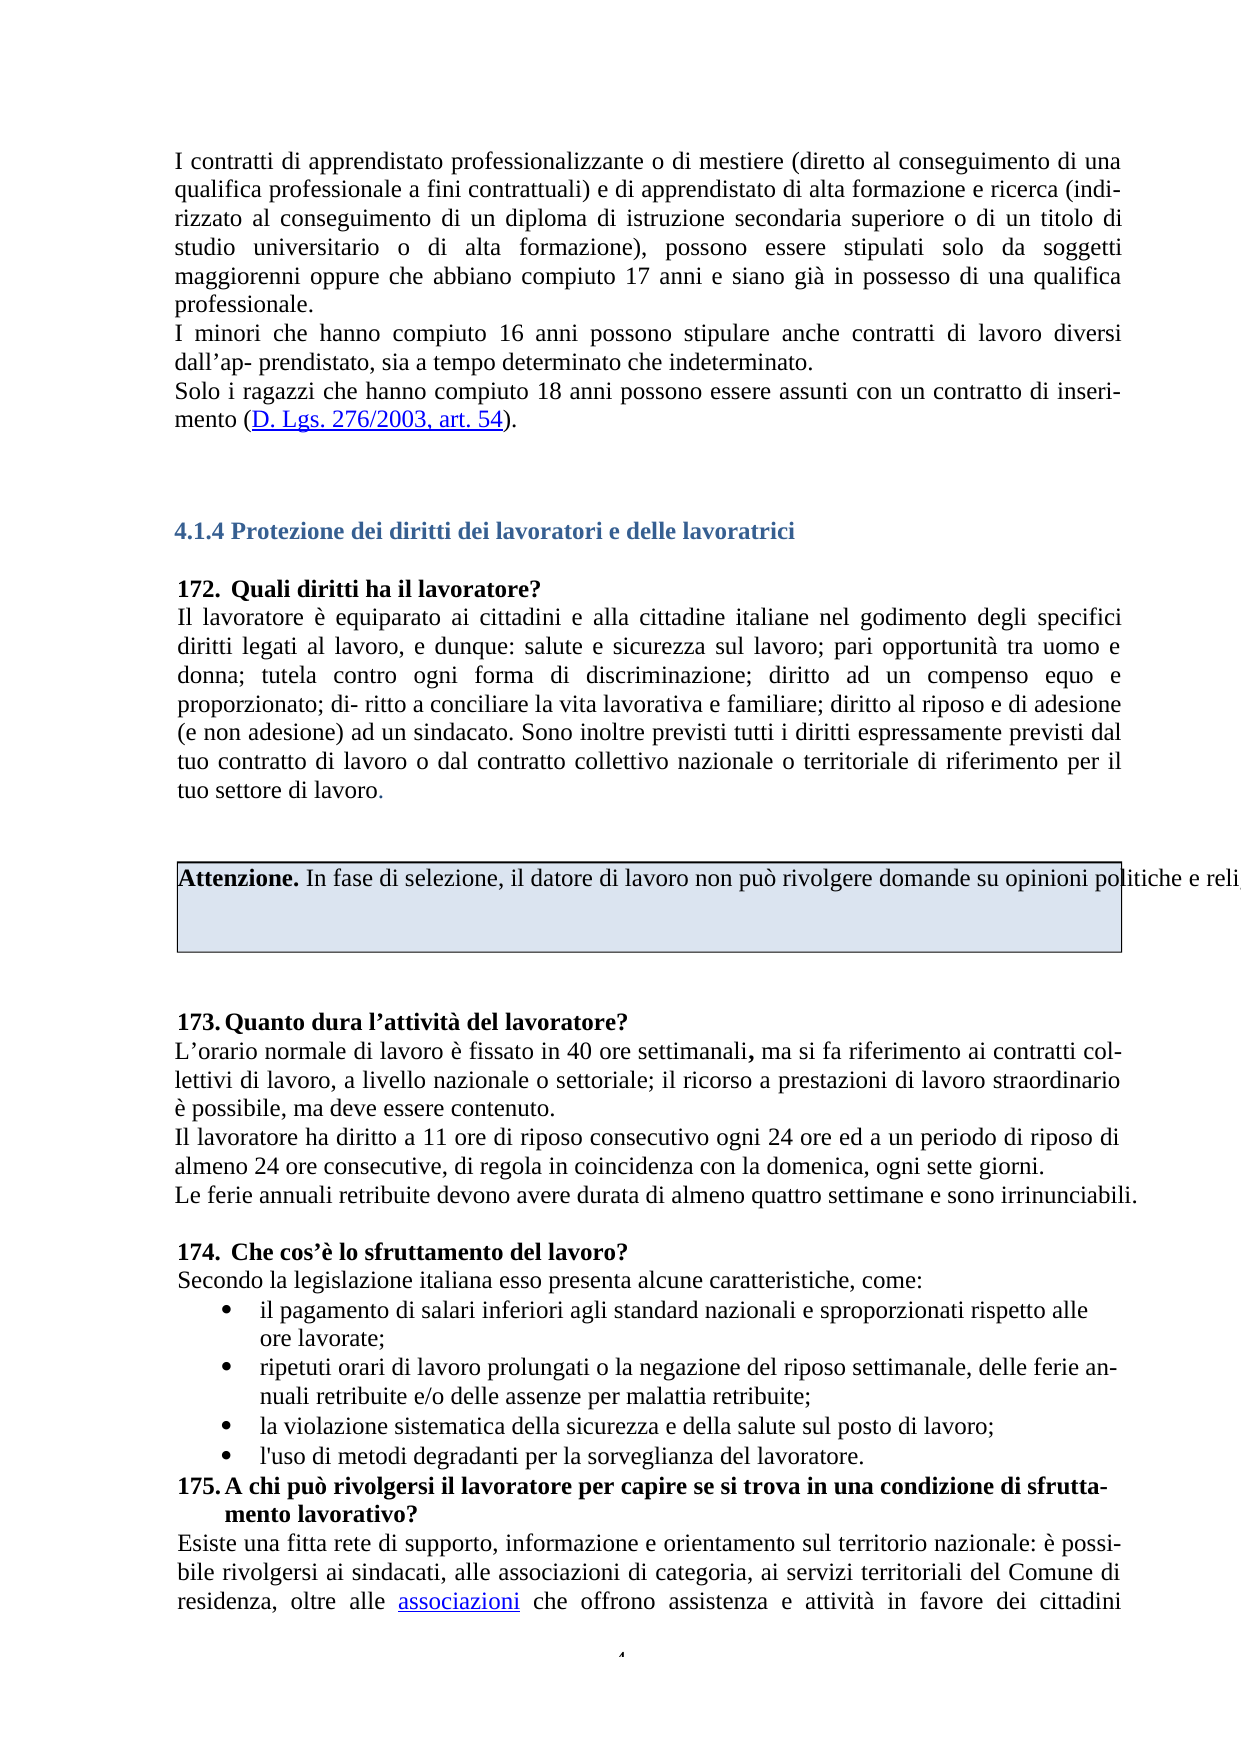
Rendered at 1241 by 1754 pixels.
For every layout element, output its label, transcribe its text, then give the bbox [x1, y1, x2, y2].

text Solo i ragazzi che hanno compiuto 18 anni possono essere assunti con un contratto di inseri- mento (D. Lgs. 276/2003, art. 54). [174, 376, 1122, 433]
list il pagamento di salari inferiori agli standard nazionali e sproporzionati rispetto alle ore lavorate; [222, 1295, 1122, 1352]
text Il lavoratore ha diritto a 11 ore di riposo consecutivo ogni 24 ore ed a un periodo di riposo di almeno 24 ore consecutive, di regola in coincidenza con la domenica, ogni sette giorni. [174, 1122, 1122, 1180]
list la violazione sistematica della sicurezza e della salute sul posto di lavoro; [222, 1410, 1240, 1440]
text I contratti di apprendistato professionalizzante o di mestiere (diretto al conseguimento di una qualifica professionale a fini contrattuali) e di apprendistato di alta formazione e ricerca (indi- rizzato al conseguimento di un diploma di istruzione secondaria superiore o di un titolo di studio universitario o di alta formazione), possono essere stipulati solo da soggetti maggiorenni oppure che abbiano compiuto 17 anni e siano già in possesso di una qualifica professionale. [174, 146, 1122, 318]
text Secondo la legislazione italiana esso presenta alcune caratteristiche, come: [177, 1266, 1240, 1295]
text I minori che hanno compiuto 16 anni possono stipulare anche contratti di lavoro diversi dall’ap- prendistato, sia a tempo determinato che indeterminato. [174, 318, 1122, 376]
text Il lavoratore è equiparato ai cittadini e alla cittadine italiane nel godimento degli specifici diritti legati al lavoro, e dunque: salute e sicurezza sul lavoro; pari opportunità tra uomo e donna; tutela contro ogni forma di discriminazione; diritto ad un compenso equo e proporzionato; di- ritto a conciliare la vita lavorativa e familiare; diritto al riposo e di adesione (e non adesione) ad un sindacato. Sono inoltre previsti tutti i diritti espressamente previsti dal tuo contratto di lavoro o dal contratto collettivo nazionale o territoriale di riferimento per il tuo settore di lavoro. [177, 602, 1122, 804]
list l'uso di metodi degradanti per la sorveglianza del lavoratore. [222, 1440, 1240, 1471]
text Le ferie annuali retribuite devono avere durata di almeno quattro settimane e sono irrinunciabili. [174, 1180, 1240, 1208]
list Quali diritti ha il lavoratore? [177, 574, 1240, 602]
subtitle Che cos’è lo sfruttamento del lavoro? [177, 1237, 1240, 1266]
subtitle Protezione dei diritti dei lavoratori e delle lavoratrici [174, 516, 1240, 545]
text L’orario normale di lavoro è fissato in 40 ore settimanali, ma si fa riferimento ai contratti col- lettivi di lavoro, a livello nazionale o settoriale; il ricorso a prestazioni di lavoro straordinario è possibile, ma deve essere contenuto. [174, 1036, 1122, 1122]
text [177, 1528, 1122, 1614]
subtitle Quanto dura l’attività del lavoratore? [177, 1007, 1240, 1036]
subtitle A chi può rivolgersi il lavoratore per capire se si trova in una condizione di sfrutta- mento lavorativo? [177, 1471, 1123, 1528]
list ripetuti orari di lavoro prolungati o la negazione del riposo settimanale, delle ferie an- nuali retribuite e/o delle assenze per malattia retribuite; [222, 1352, 1122, 1410]
